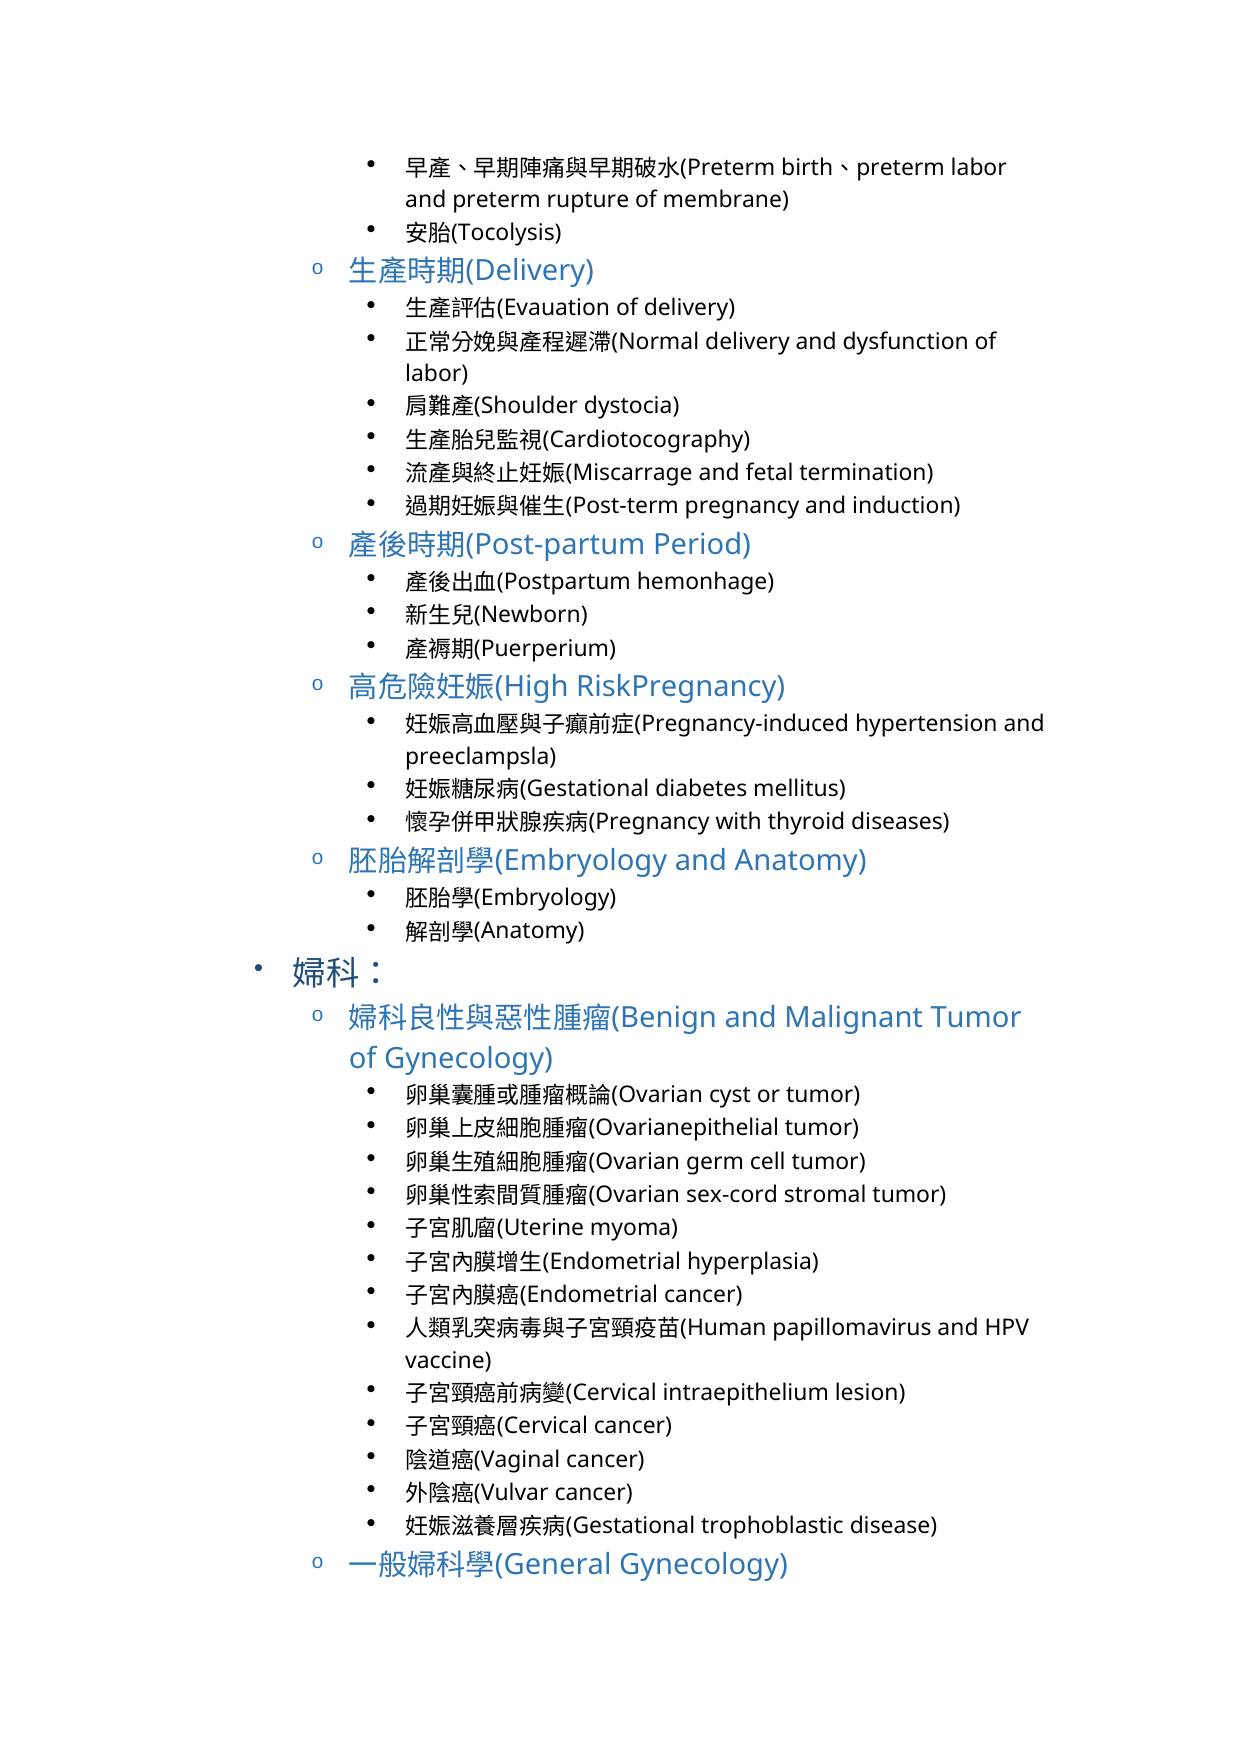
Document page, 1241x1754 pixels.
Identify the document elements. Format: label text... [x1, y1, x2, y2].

list 產後出血(Postpartum hemonhage) [367, 564, 1053, 597]
list 安胎(Tocolysis) [367, 214, 1053, 248]
list 妊娠高血壓與子癲前症(Pregnancy-induced hypertension and preeclampsla) [367, 706, 1053, 771]
list 過期妊娠與催生(Post-term pregnancy and induction) [367, 488, 1053, 522]
list 妊娠滋養層疾病(Gestational trophoblastic disease) [367, 1508, 1053, 1542]
list 產後時期(Post-partum Period) [311, 522, 1053, 564]
list 人類乳突病毒與子宮頸疫苗(Human papillomavirus and HPV vaccine) [367, 1310, 1053, 1375]
list 妊娠糖尿病(Gestational diabetes mellitus) [367, 771, 1053, 804]
list 卵巢生殖細胞腫瘤(Ovarian germ cell tumor) [367, 1144, 1053, 1177]
list 胚胎學(Embryology) [367, 880, 1053, 913]
list 子宮頸癌前病變(Cervical intraepithelium lesion) [367, 1375, 1053, 1408]
list 婦科： [255, 947, 1053, 995]
list 外陰癌(Vulvar cancer) [367, 1475, 1053, 1508]
list 婦科良性與惡性腫瘤(Benign and Malignant Tumor of Gynecology) [311, 995, 1053, 1077]
list 高危險妊娠(High RiskPregnancy) [311, 664, 1053, 706]
list 生產評估(Evauation of delivery) [367, 290, 1053, 324]
list 陰道癌(Vaginal cancer) [367, 1442, 1053, 1475]
list 子宮內膜癌(Endometrial cancer) [367, 1277, 1053, 1310]
list 卵巢上皮細胞腫瘤(Ovarianepithelial tumor) [367, 1110, 1053, 1144]
list 流產與終止妊娠(Miscarrage and fetal termination) [367, 455, 1053, 488]
list 一般婦科學(General Gynecology) [311, 1542, 1053, 1584]
list 懷孕併甲狀腺疾病(Pregnancy with thyroid diseases) [367, 804, 1053, 838]
list 胚胎解剖學(Embryology and Anatomy) [311, 838, 1053, 880]
list 正常分娩與產程遲滯(Normal delivery and dysfunction of labor) [367, 324, 1053, 388]
list 卵巢性索間質腫瘤(Ovarian sex-cord stromal tumor) [367, 1177, 1053, 1210]
list 子宮肌廇(Uterine myoma) [367, 1210, 1053, 1244]
list 卵巢囊腫或腫瘤概論(Ovarian cyst or tumor) [367, 1077, 1053, 1110]
list 肩難產(Shoulder dystocia) [367, 388, 1053, 422]
list 解剖學(Anatomy) [367, 913, 1053, 947]
list 新生兒(Newborn) [367, 597, 1053, 631]
list 早產、早期陣痛與早期破水(Preterm birth、preterm labor and preterm rupture of membrane) [367, 150, 1053, 214]
list 生產胎兒監視(Cardiotocography) [367, 422, 1053, 455]
list 產褥期(Puerperium) [367, 631, 1053, 664]
list 生產時期(Delivery) [311, 248, 1053, 290]
list 子宮頸癌(Cervical cancer) [367, 1408, 1053, 1442]
list 子宮內膜增生(Endometrial hyperplasia) [367, 1244, 1053, 1277]
